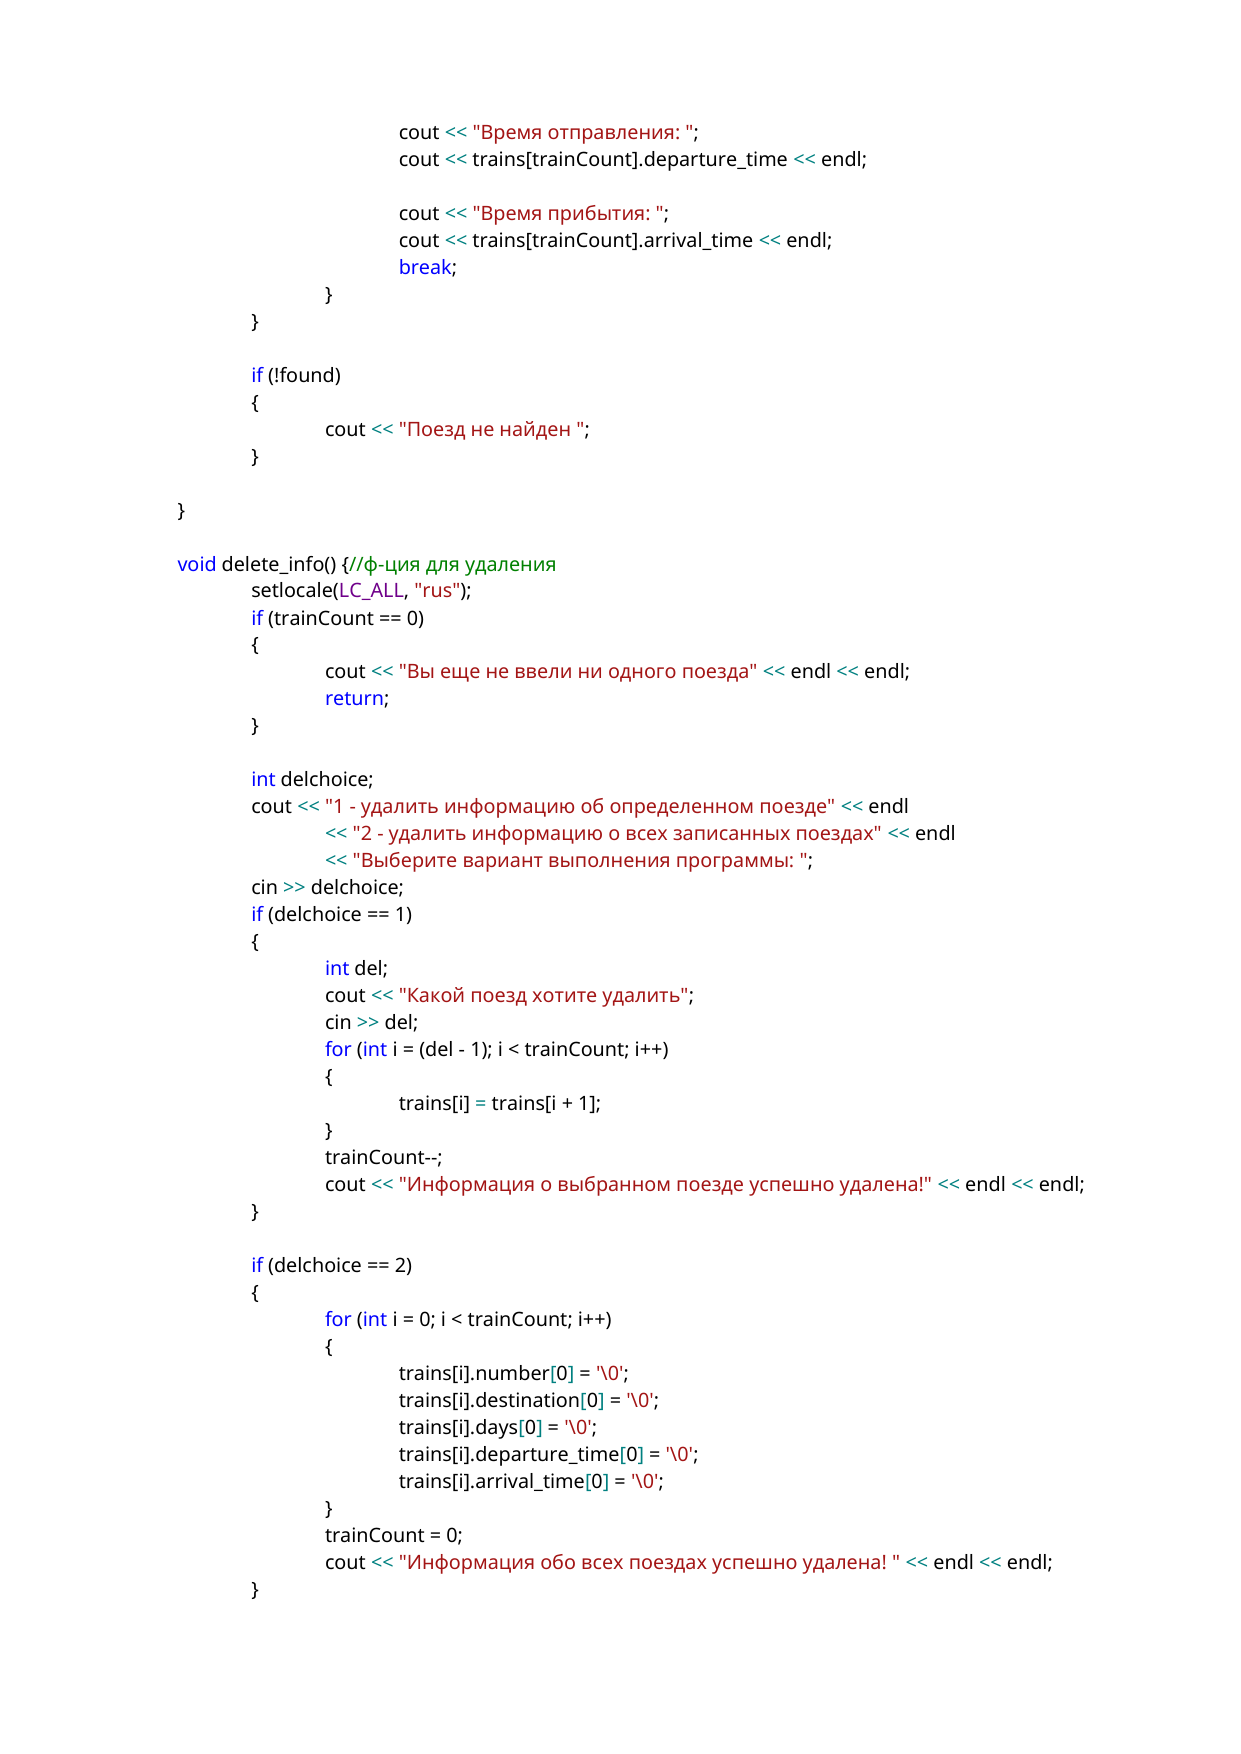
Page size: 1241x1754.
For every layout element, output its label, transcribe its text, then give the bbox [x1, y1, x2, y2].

text } [177, 1197, 1152, 1224]
text return; [177, 685, 1152, 712]
text } [177, 280, 1152, 307]
text break; [177, 253, 1152, 280]
text } [177, 442, 1152, 469]
text } [177, 496, 1152, 523]
text cout << "Информация о выбранном поезде успешно удалена!" << endl << endl; [177, 1170, 1152, 1197]
text trains[i].departure_time[0] = '\0'; [177, 1440, 1152, 1467]
text cout << "1 - удалить информацию об определенном поезде" << endl [177, 793, 1152, 819]
text } [177, 1116, 1152, 1143]
text trains[i].destination[0] = '\0'; [177, 1386, 1152, 1413]
text cout << "Поезд не найден "; [177, 415, 1152, 442]
text cin >> delchoice; [177, 873, 1152, 901]
text trains[i] = trains[i + 1]; [177, 1089, 1152, 1116]
text if (!found) [177, 361, 1152, 388]
text cout << trains[trainCount].arrival_time << endl; [177, 226, 1152, 253]
text << "Выберите вариант выполнения программы: "; [177, 847, 1152, 873]
text int delchoice; [177, 766, 1152, 793]
text for (int i = (del - 1); i < trainCount; i++) [177, 1035, 1152, 1062]
text cout << "Вы еще не ввели ни одного поезда" << endl << endl; [177, 658, 1152, 685]
text cout << "Информация обо всех поездах успешно удалена! " << endl << endl; [177, 1548, 1152, 1575]
text for (int i = 0; i < trainCount; i++) [177, 1305, 1152, 1332]
text { [177, 631, 1152, 658]
text int del; [177, 954, 1152, 981]
text } [177, 1575, 1152, 1602]
text cout << trains[trainCount].departure_time << endl; [177, 145, 1152, 172]
text << "2 - удалить информацию о всех записанных поездах" << endl [177, 819, 1152, 847]
text setlocale(LC_ALL, "rus"); [177, 577, 1152, 604]
text { [177, 1332, 1152, 1359]
text if (delchoice == 2) [177, 1251, 1152, 1278]
text { [177, 1062, 1152, 1089]
text trainCount--; [177, 1143, 1152, 1170]
text trainCount = 0; [177, 1521, 1152, 1548]
text cout << "Время отправления: "; [177, 118, 1152, 145]
text if (delchoice == 1) [177, 901, 1152, 927]
text trains[i].arrival_time[0] = '\0'; [177, 1467, 1152, 1494]
text trains[i].days[0] = '\0'; [177, 1413, 1152, 1440]
text void delete_info() {//ф-ция для удаления [177, 550, 1152, 577]
text } [177, 712, 1152, 739]
text cout << "Время прибытия: "; [177, 199, 1152, 226]
text { [177, 927, 1152, 954]
text } [177, 1494, 1152, 1521]
text } [177, 307, 1152, 334]
text cin >> del; [177, 1008, 1152, 1035]
text if (trainCount == 0) [177, 604, 1152, 631]
text { [177, 1278, 1152, 1305]
text cout << "Какой поезд хотите удалить"; [177, 981, 1152, 1008]
text trains[i].number[0] = '\0'; [177, 1359, 1152, 1386]
text { [177, 388, 1152, 415]
